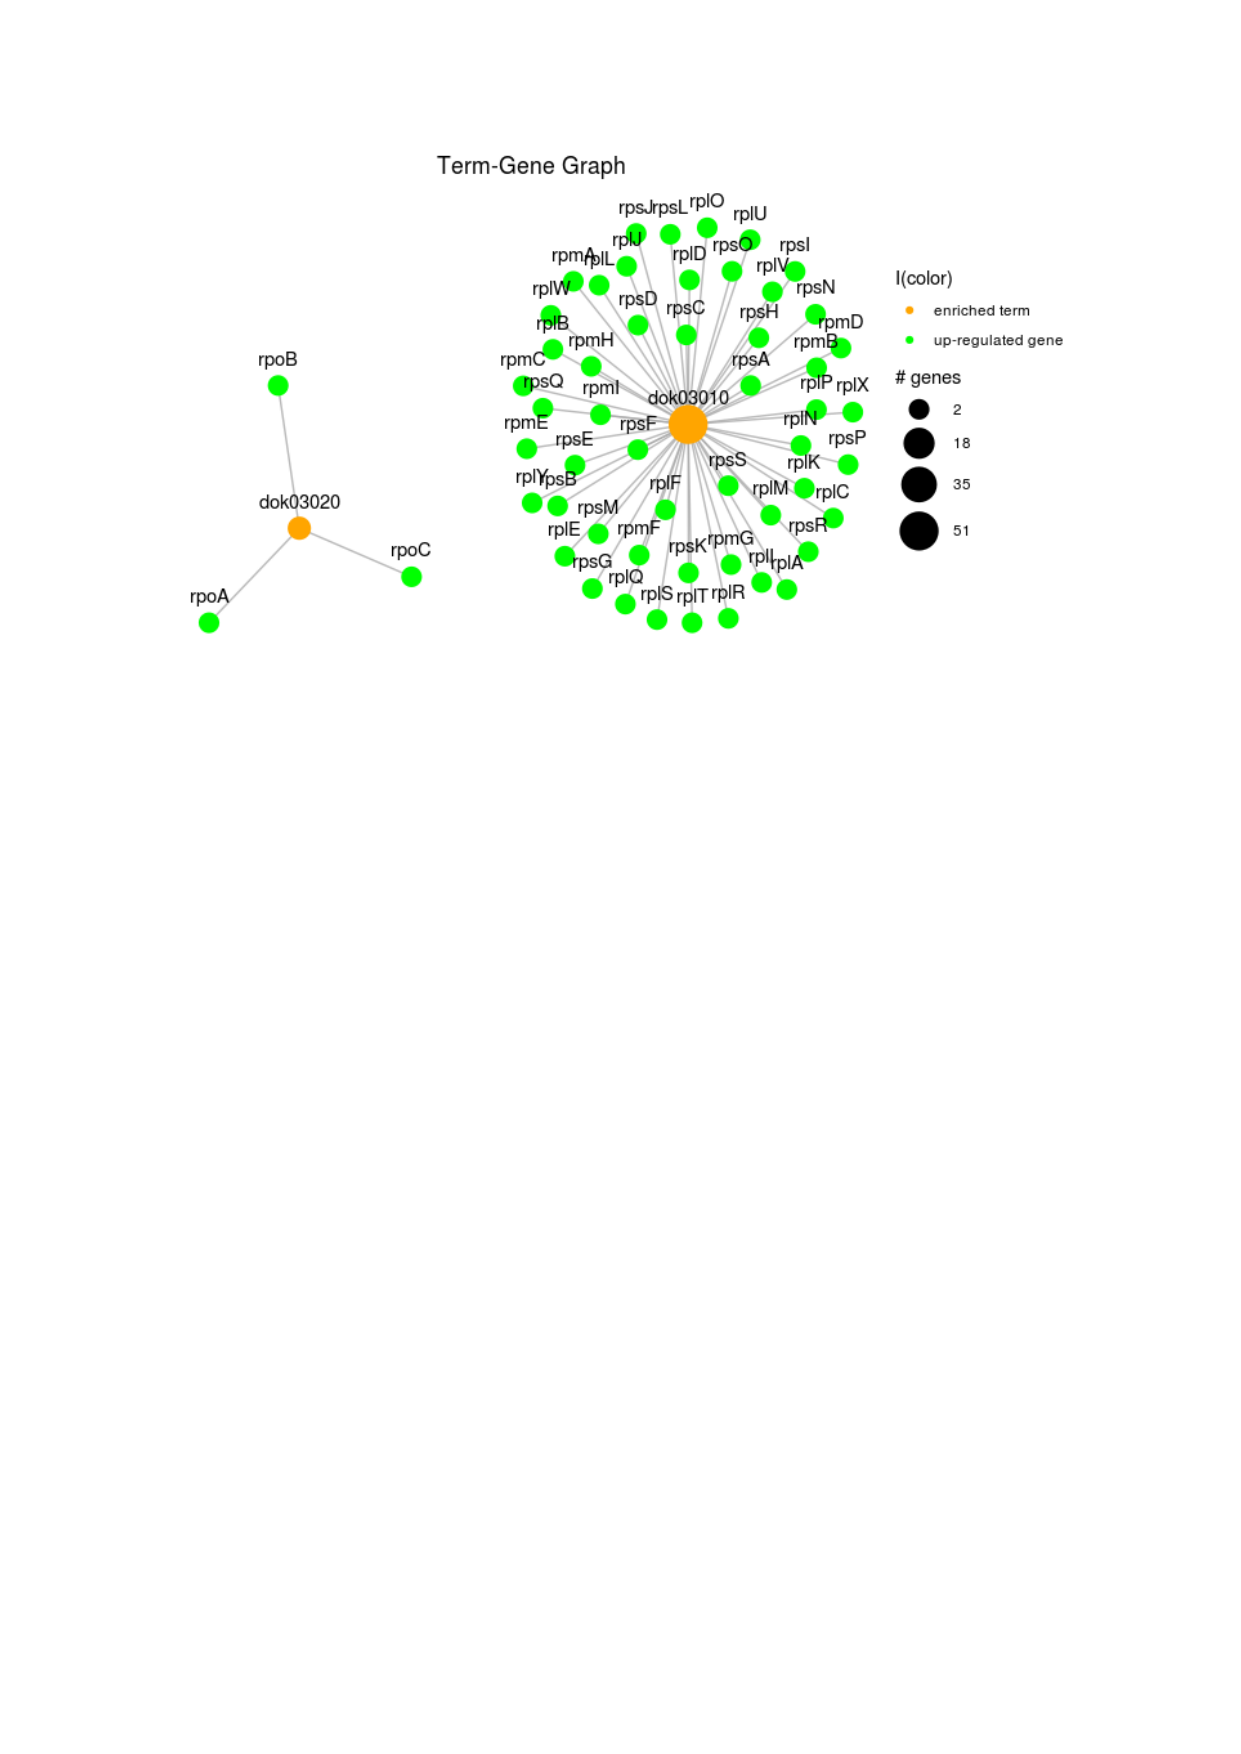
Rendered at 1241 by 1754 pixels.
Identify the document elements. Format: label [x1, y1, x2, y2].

picture [177, 147, 1063, 644]
